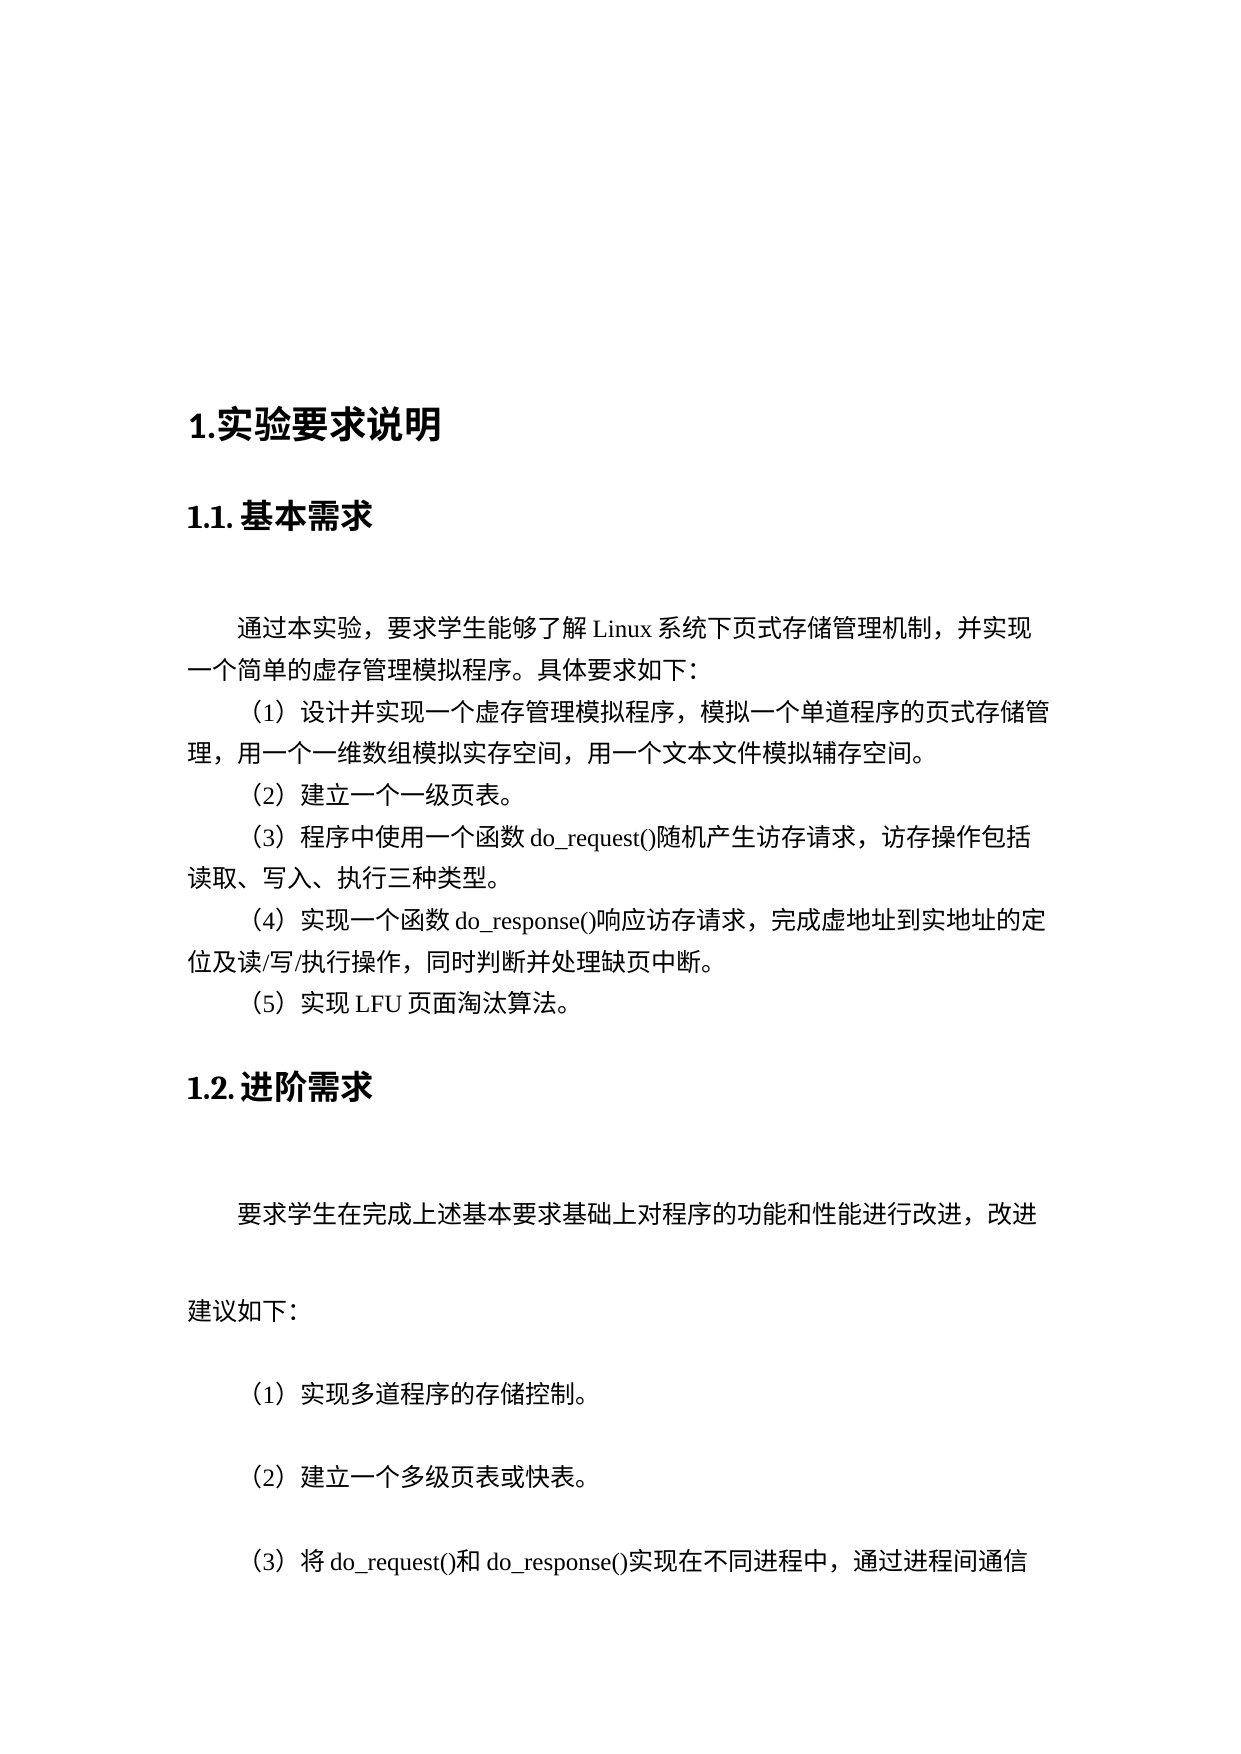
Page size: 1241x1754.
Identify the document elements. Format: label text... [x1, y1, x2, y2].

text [187, 1527, 1053, 1592]
text 1.实验要求说明 [187, 389, 1053, 454]
text （3）程序中使用一个函数do_request()随机产生访存请求，访存操作包括读取、写入、执行三种类型。 [187, 817, 1053, 895]
text （2）建立一个一级页表。 [187, 775, 1053, 812]
text （2）建立一个多级页表或快表。 [187, 1443, 1053, 1508]
text （5）实现LFU页面淘汰算法。 [187, 984, 1053, 1020]
subtitle 基本需求 [187, 482, 1053, 547]
text （4）实现一个函数do_response()响应访存请求，完成虚地址到实地址的定位及读/写/执行操作，同时判断并处理缺页中断。 [187, 900, 1053, 978]
text （1）设计并实现一个虚存管理模拟程序，模拟一个单道程序的页式存储管理，用一个一维数组模拟实存空间，用一个文本文件模拟辅存空间。 [187, 692, 1053, 770]
text 要求学生在完成上述基本要求基础上对程序的功能和性能进行改进，改进建议如下： [187, 1180, 1053, 1342]
subtitle 进阶需求 [187, 1052, 1053, 1117]
text 通过本实验，要求学生能够了解Linux系统下页式存储管理机制，并实现一个简单的虚存管理模拟程序。具体要求如下： [187, 609, 1053, 687]
text （1）实现多道程序的存储控制。 [187, 1360, 1053, 1425]
